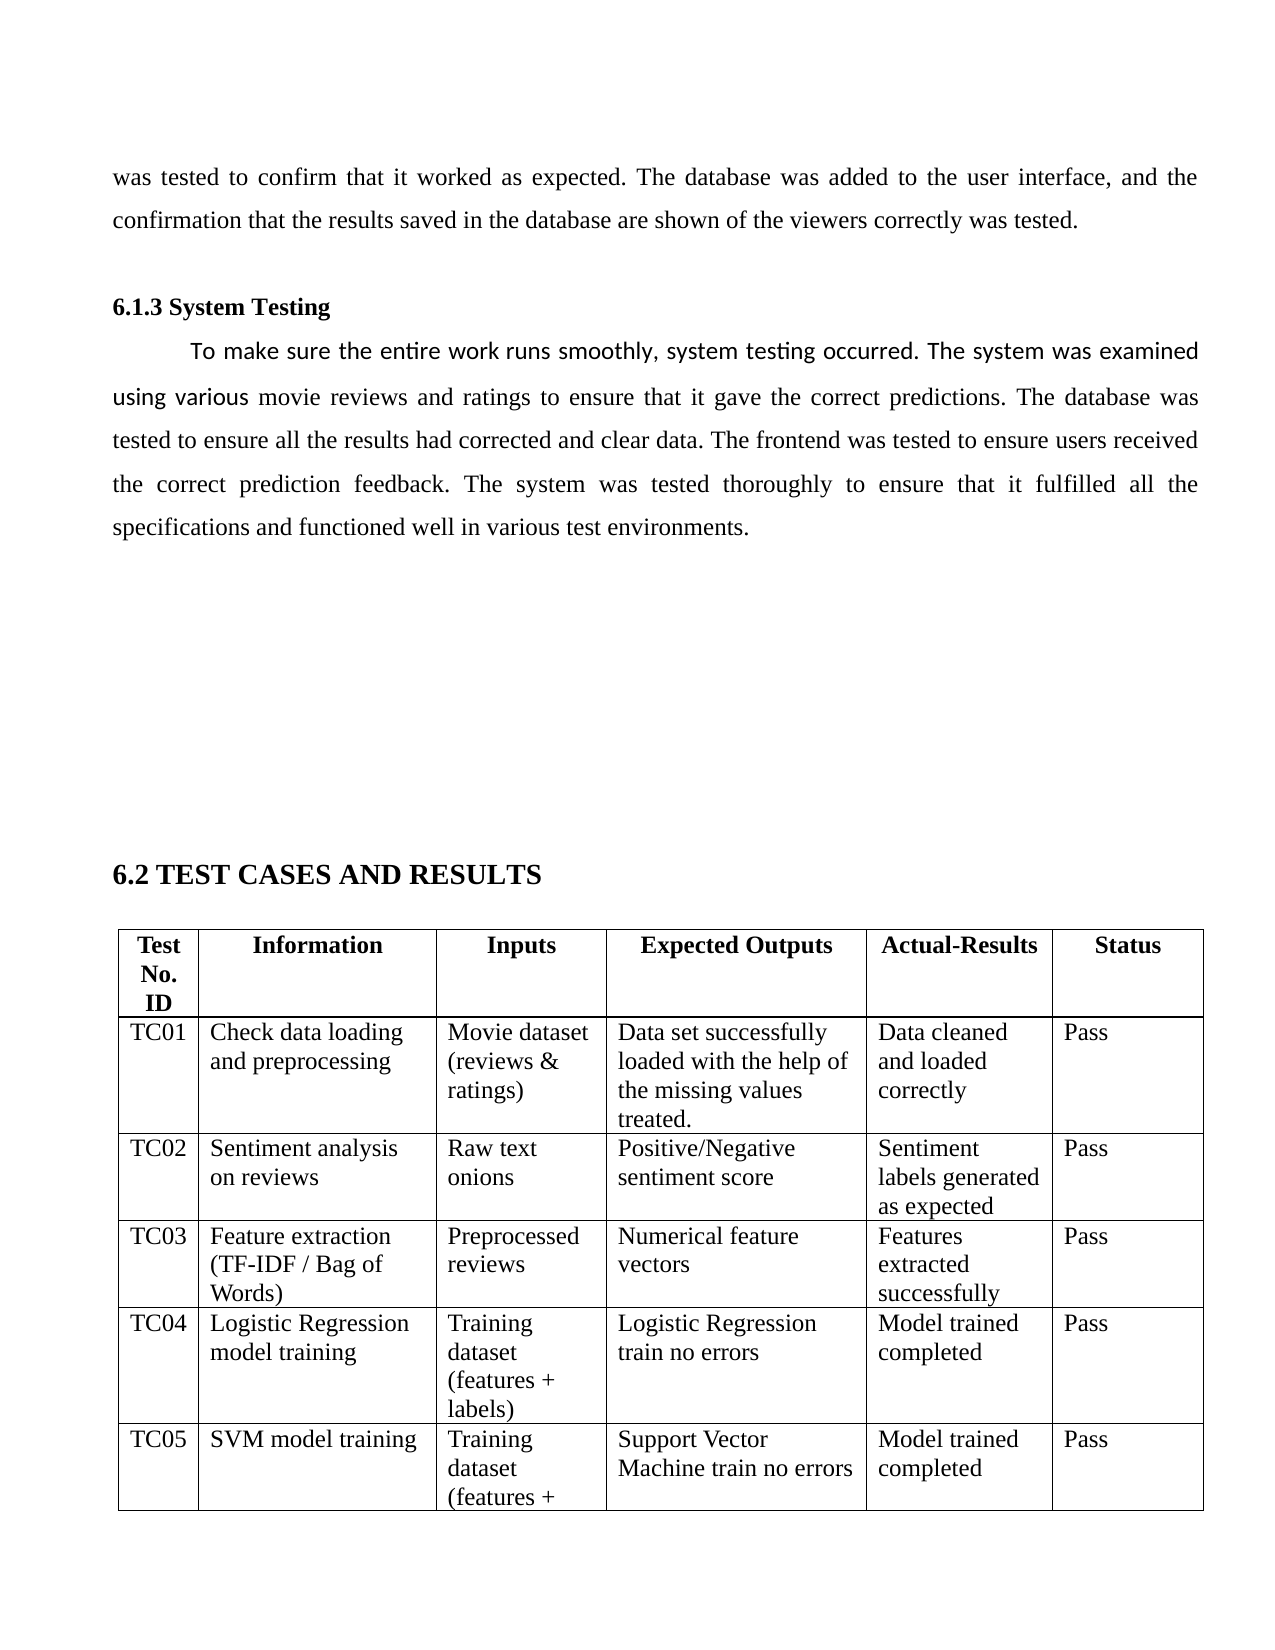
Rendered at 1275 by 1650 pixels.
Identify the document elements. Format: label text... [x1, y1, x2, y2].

table_header Inputs [437, 930, 606, 1016]
table_cell Raw text onions [437, 1134, 606, 1220]
table_cell Pass [1053, 1308, 1203, 1423]
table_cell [437, 1424, 606, 1510]
table_cell Logistic Regression train no errors [607, 1308, 866, 1423]
table_cell TC01 [119, 1018, 198, 1132]
table_cell Pass [1053, 1134, 1203, 1220]
table_cell Model trained completed [867, 1308, 1052, 1423]
table_cell Training dataset (features + labels) [437, 1308, 606, 1423]
table_cell TC03 [119, 1221, 198, 1307]
list 6.1.3 System Testing [112, 292, 1200, 321]
table_cell Features extracted successfully [867, 1221, 1052, 1307]
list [112, 162, 1200, 234]
table_cell TC05 [119, 1424, 198, 1510]
table_cell Data cleaned and loaded correctly [867, 1018, 1052, 1132]
table_header Information [199, 930, 436, 1016]
table_cell TC04 [119, 1308, 198, 1423]
list 6.2 TEST CASES AND RESULTS [112, 857, 1200, 890]
table_cell SVM model training [199, 1424, 436, 1510]
list To make sure the entire work runs smoothly, system testing occurred. The system was examined using various movie reviews and ratings to ensure that it gave the correct predictions. The database was tested to ensure all the results had corrected and clear data. The frontend was tested to ensure users received the correct prediction feedback. The system was tested thoroughly to ensure that it fulfilled all the specifications and functioned well in various test environments. [112, 335, 1200, 541]
table_cell Data set successfully loaded with the help of the missing values treated. [607, 1018, 866, 1132]
table_header Expected Outputs [607, 930, 866, 1016]
table_cell Movie dataset (reviews & ratings) [437, 1018, 606, 1132]
table_cell Sentiment labels generated as expected [867, 1134, 1052, 1220]
table_cell Preprocessed reviews [437, 1221, 606, 1307]
table_cell TC02 [119, 1134, 198, 1220]
table_header Test No. ID [119, 930, 198, 1016]
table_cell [607, 1424, 866, 1510]
table_cell Pass [1053, 1424, 1203, 1510]
table_cell Positive/Negative sentiment score [607, 1134, 866, 1220]
table_cell Check data loading and preprocessing [199, 1018, 436, 1132]
table_cell Sentiment analysis on reviews [199, 1134, 436, 1220]
table_cell Numerical feature vectors [607, 1221, 866, 1307]
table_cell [867, 1424, 1052, 1510]
table_header Actual-Results [867, 930, 1052, 1016]
table_cell Logistic Regression model training [199, 1308, 436, 1423]
table_header Status [1053, 930, 1203, 1016]
table_cell Pass [1053, 1221, 1203, 1307]
table_cell Feature extraction (TF-IDF / Bag of Words) [199, 1221, 436, 1307]
table_cell Pass [1053, 1018, 1203, 1132]
